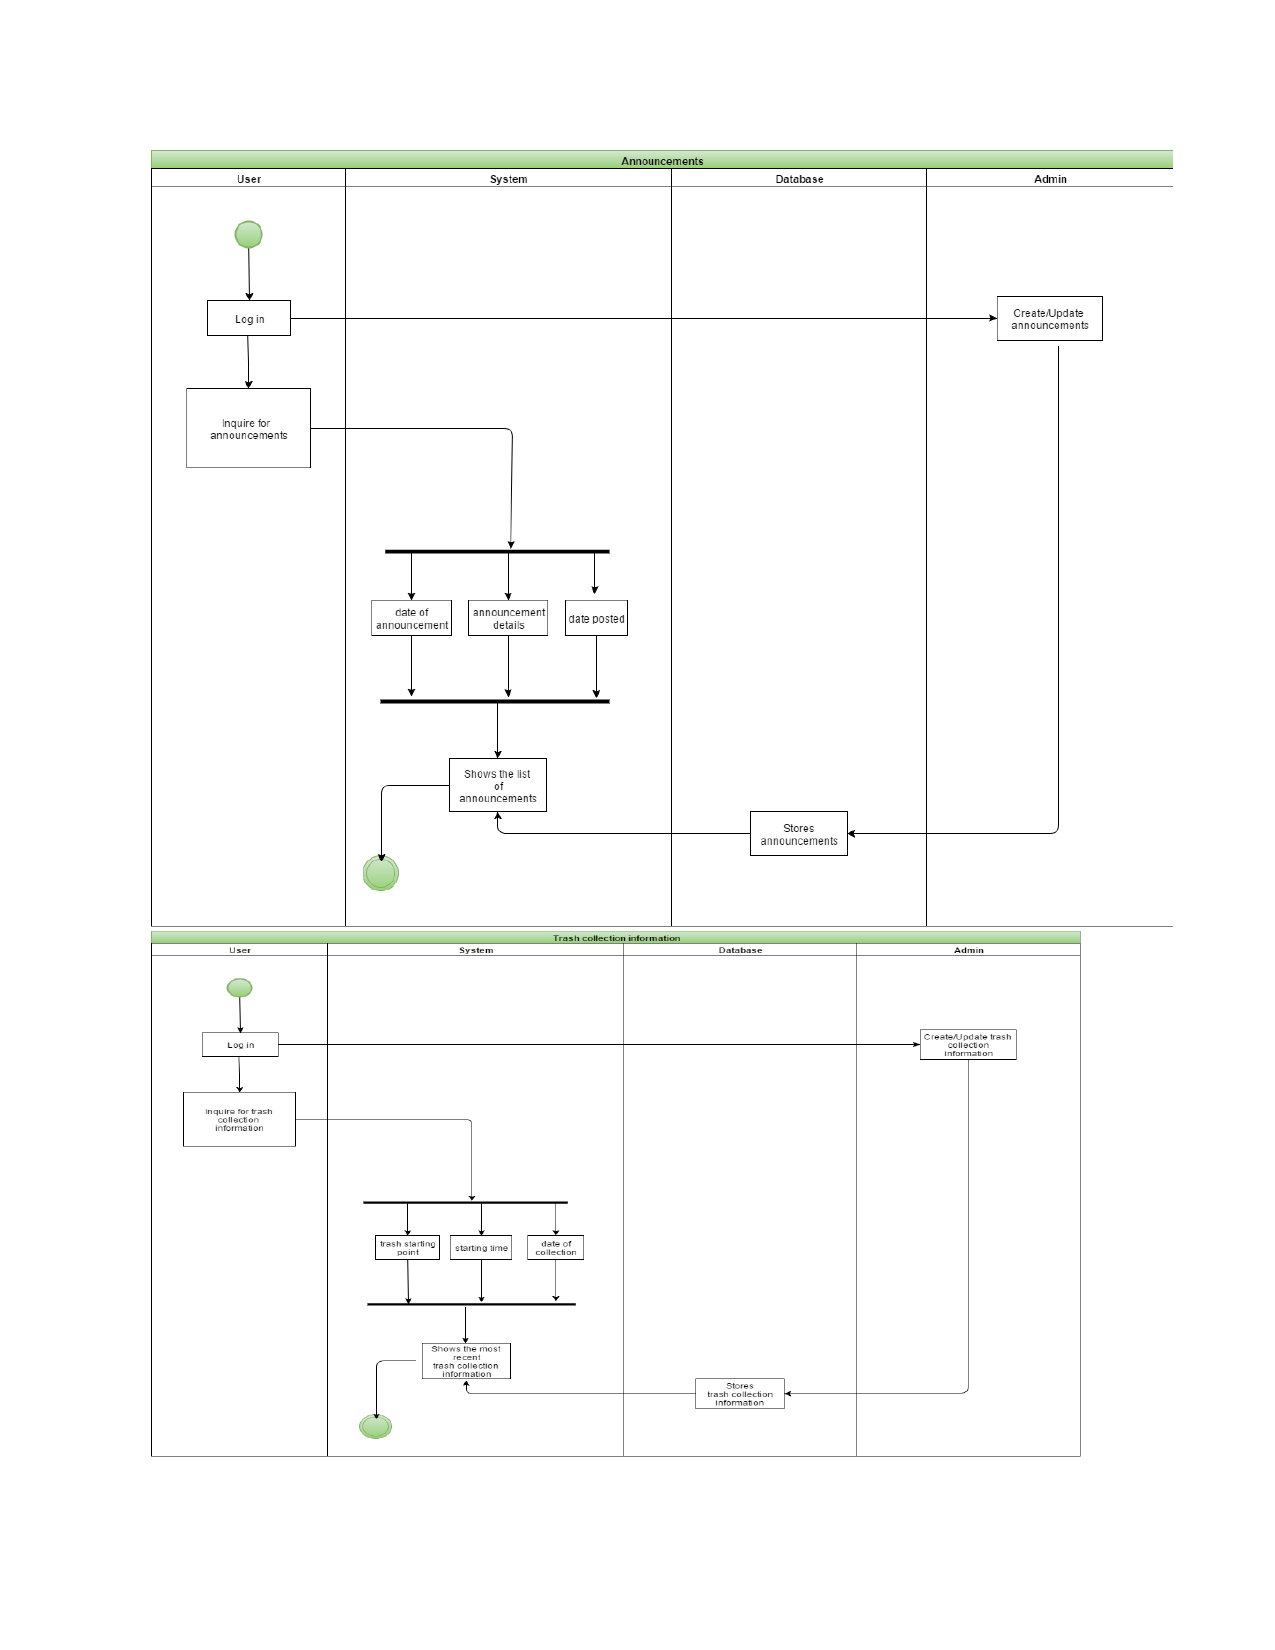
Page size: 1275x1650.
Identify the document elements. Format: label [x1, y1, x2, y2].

picture [150, 931, 1081, 1457]
picture [150, 150, 1173, 927]
